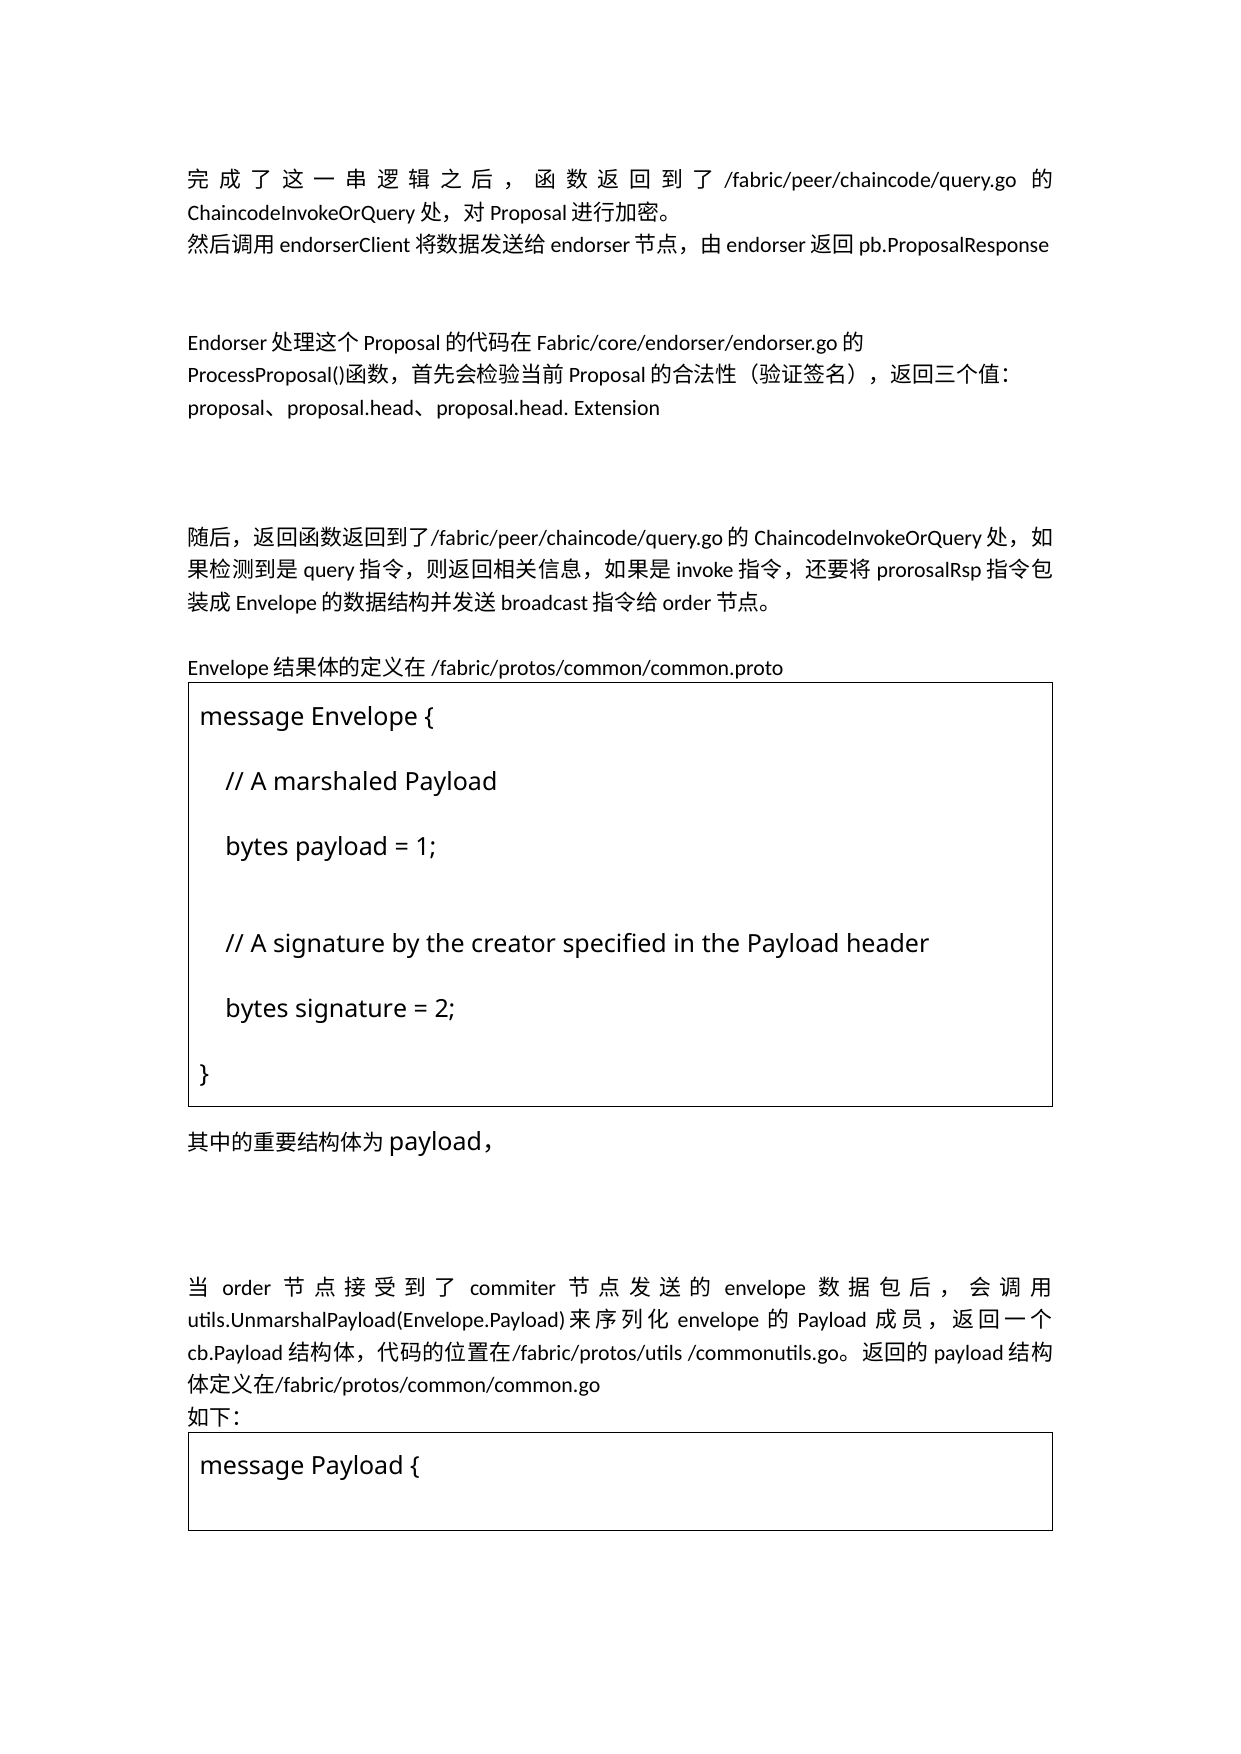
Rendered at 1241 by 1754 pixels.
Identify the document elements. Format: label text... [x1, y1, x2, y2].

text 完成了这一串逻辑之后，函数返回到了/fabric/peer/chaincode/query.go的ChaincodeInvokeOrQuery处，对Proposal进行加密。 [187, 162, 1053, 227]
table_header message Envelope { // A marshaled Payload bytes payload = 1; // A signature by the creator specified in the Payload header bytes signature = 2; } [189, 683, 1052, 1106]
text 随后，返回函数返回到了/fabric/peer/chaincode/query.go的ChaincodeInvokeOrQuery处，如果检测到是query指令，则返回相关信息，如果是invoke指令，还要将prorosalRsp指令包装成Envelope的数据结构并发送broadcast指令给order节点。 [187, 519, 1053, 617]
text 然后调用endorserClient将数据发送给endorser节点，由endorser返回pb.ProposalResponse [187, 227, 1053, 259]
text 如下： [187, 1399, 1053, 1432]
text ProcessProposal()函数，首先会检验当前Proposal的合法性（验证签名），返回三个值： proposal、proposal.head、proposal.head. Extension [187, 357, 1053, 422]
text Endorser处理这个Proposal的代码在Fabric/core/endorser/endorser.go的 [187, 324, 1053, 357]
text 其中的重要结构体为payload， [187, 1107, 1053, 1172]
text 当order节点接受到了commiter节点发送的envelope数据包后，会调用utils.UnmarshalPayload(Envelope.Payload)来序列化envelope的Payload成员，返回一个cb.Payload结构体，代码的位置在/fabric/protos/utils /commonutils.go。返回的payload结构体定义在/fabric/protos/common/common.go [187, 1269, 1053, 1399]
text Envelope结果体的定义在 /fabric/protos/common/common.proto [187, 649, 1053, 682]
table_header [189, 1433, 1052, 1530]
